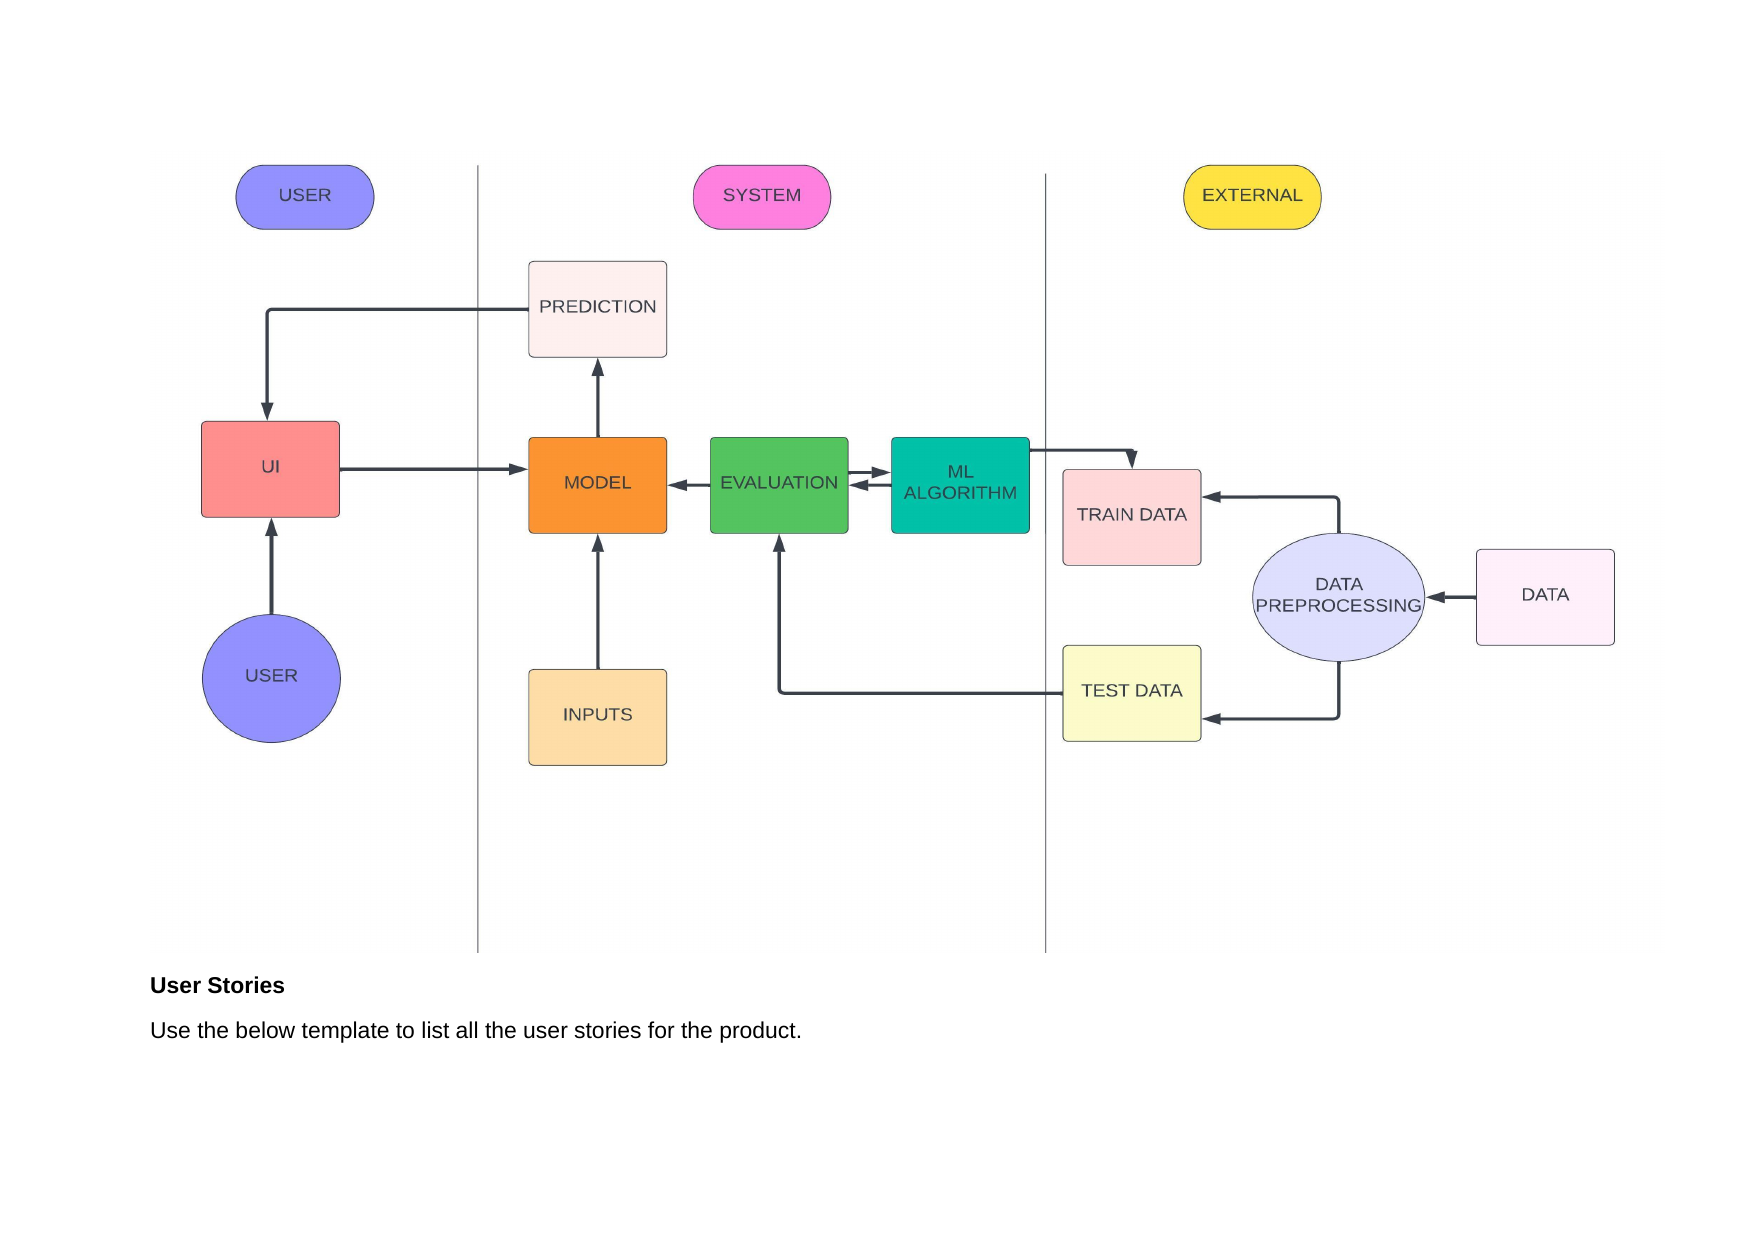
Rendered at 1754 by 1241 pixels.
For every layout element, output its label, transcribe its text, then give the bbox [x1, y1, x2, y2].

text User Stories [150, 972, 1665, 998]
text Use the below template to list all the user stories for the product. [150, 1017, 1665, 1043]
picture [150, 150, 1666, 953]
